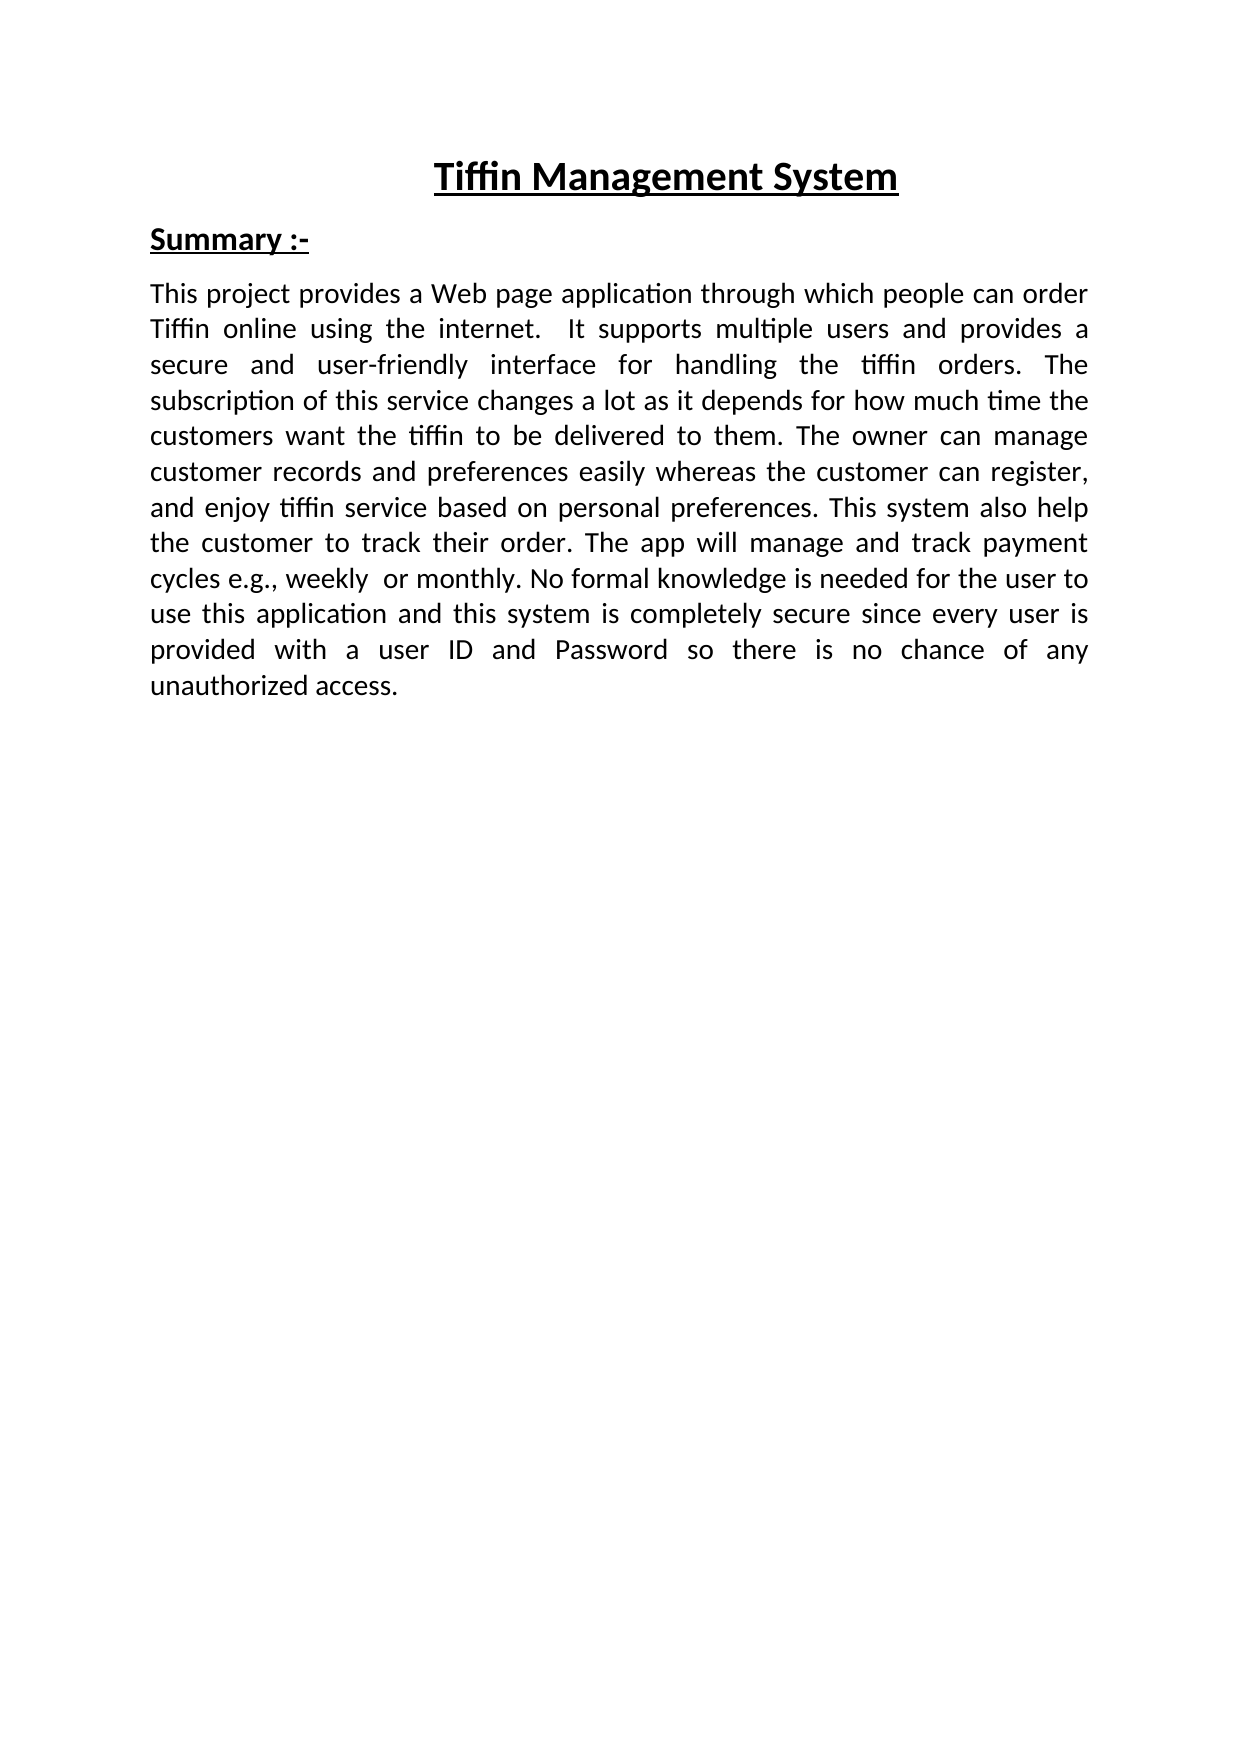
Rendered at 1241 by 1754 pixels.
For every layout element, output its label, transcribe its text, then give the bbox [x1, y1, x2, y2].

text Summary :- [150, 217, 1090, 258]
text Tiffin Management System [150, 150, 1090, 201]
text This project provides a Web page application through which people can order Tiffin online using the internet. It supports multiple users and provides a secure and user-friendly interface for handling the tiffin orders. The subscription of this service changes a lot as it depends for how much time the customers want the tiffin to be delivered to them. The owner can manage customer records and preferences easily whereas the customer can register, and enjoy tiffin service based on personal preferences. This system also help the customer to track their order. The app will manage and track payment cycles e.g., weekly or monthly. No formal knowledge is needed for the user to use this application and this system is completely secure since every user is provided with a user ID and Password so there is no chance of any unauthorized access. [150, 275, 1090, 702]
